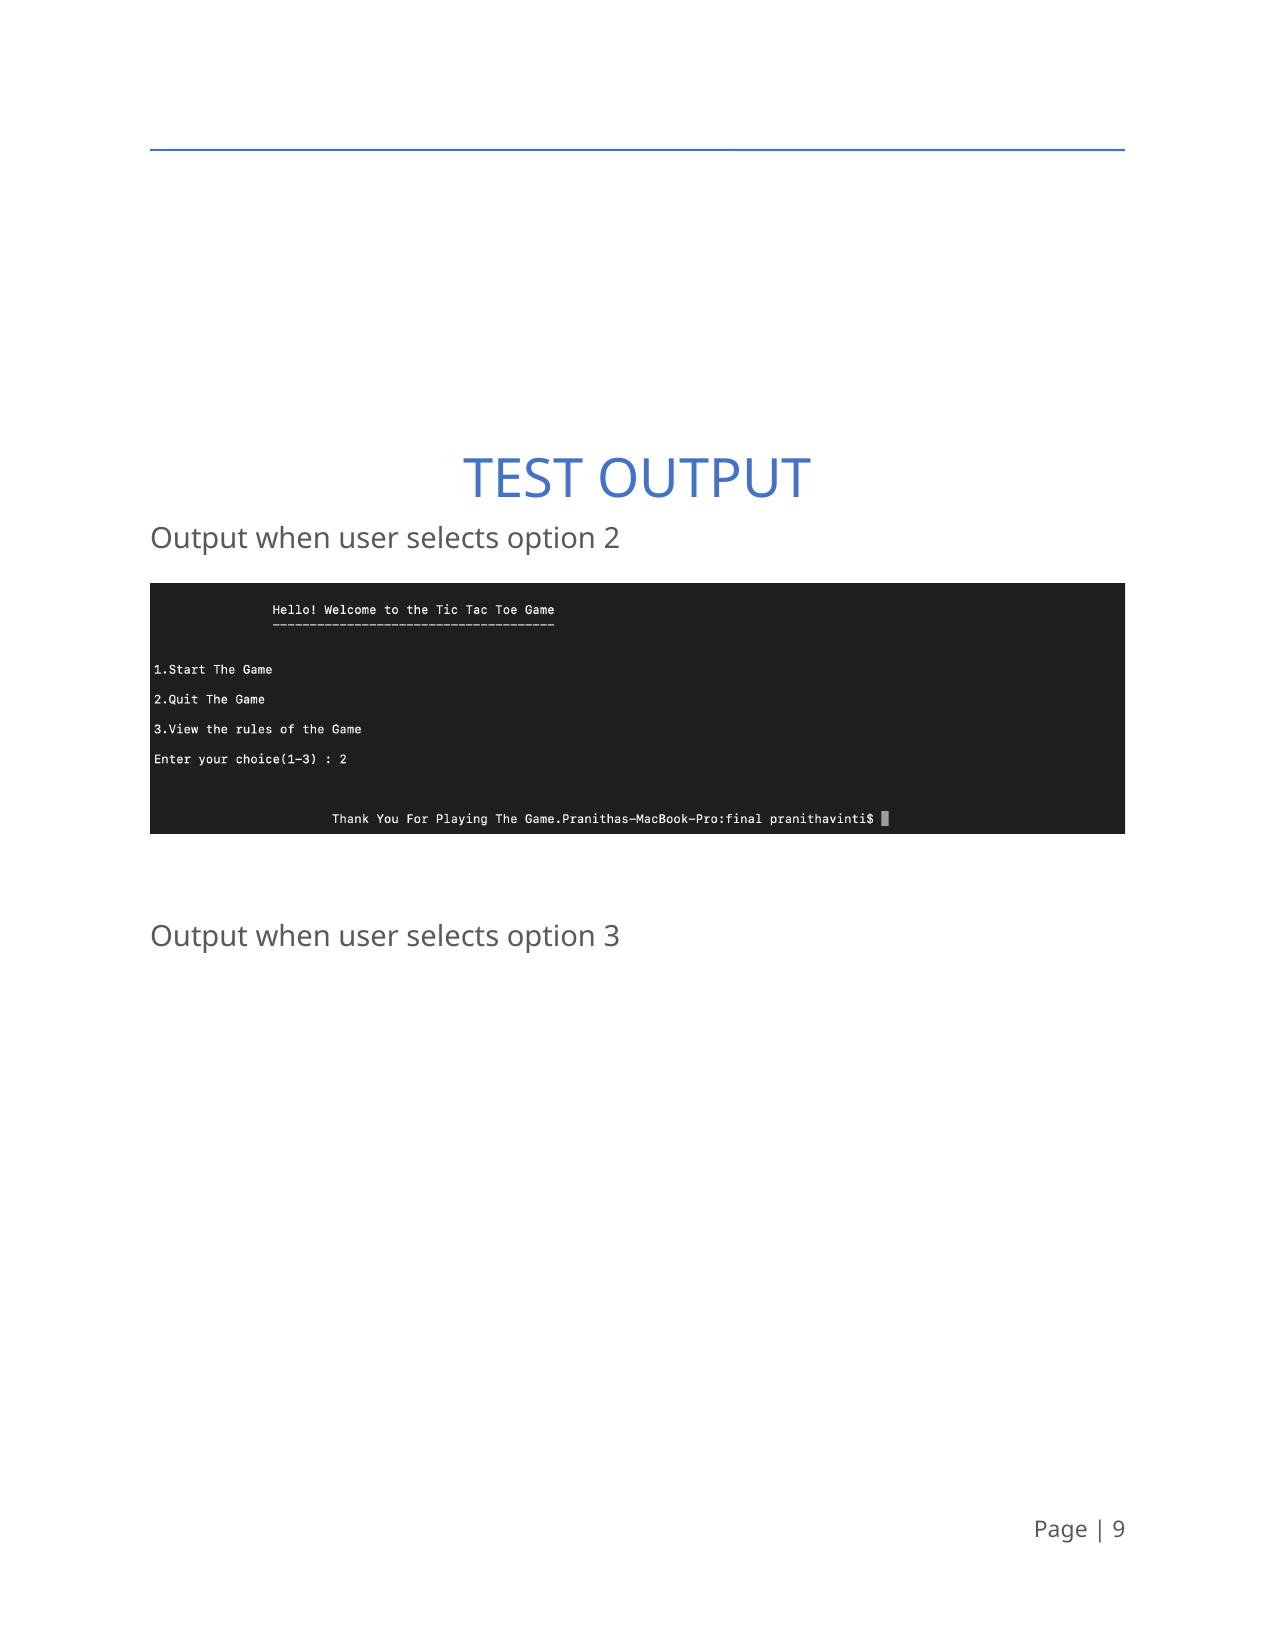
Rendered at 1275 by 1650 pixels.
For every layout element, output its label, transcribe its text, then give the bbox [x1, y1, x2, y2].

text Output when user selects option 2 [150, 517, 1125, 557]
picture [150, 583, 1125, 834]
subtitle TEST OUTPUT [150, 439, 1125, 513]
text Output when user selects option 3 [150, 915, 1125, 955]
